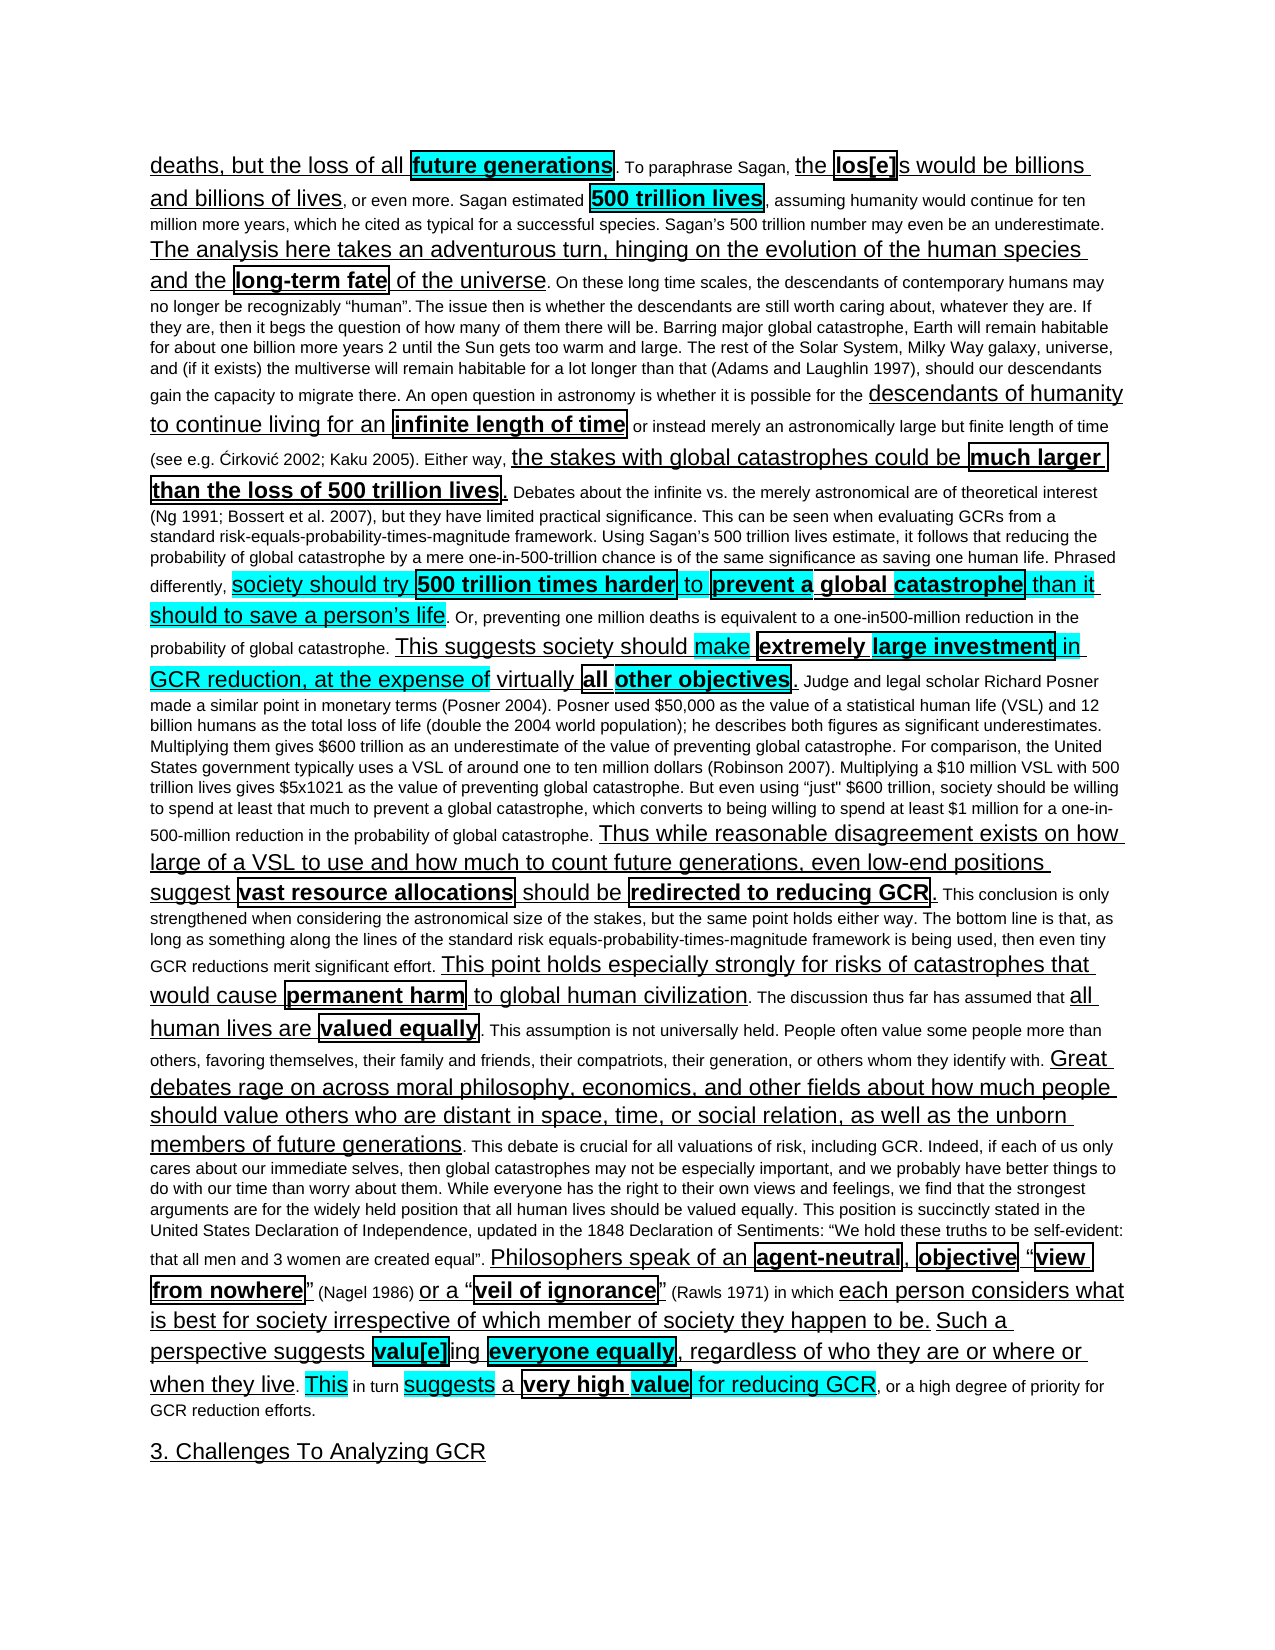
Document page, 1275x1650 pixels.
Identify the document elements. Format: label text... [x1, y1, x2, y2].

text 3. Challenges To Analyzing GCR [150, 1438, 1125, 1465]
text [150, 150, 1125, 1420]
